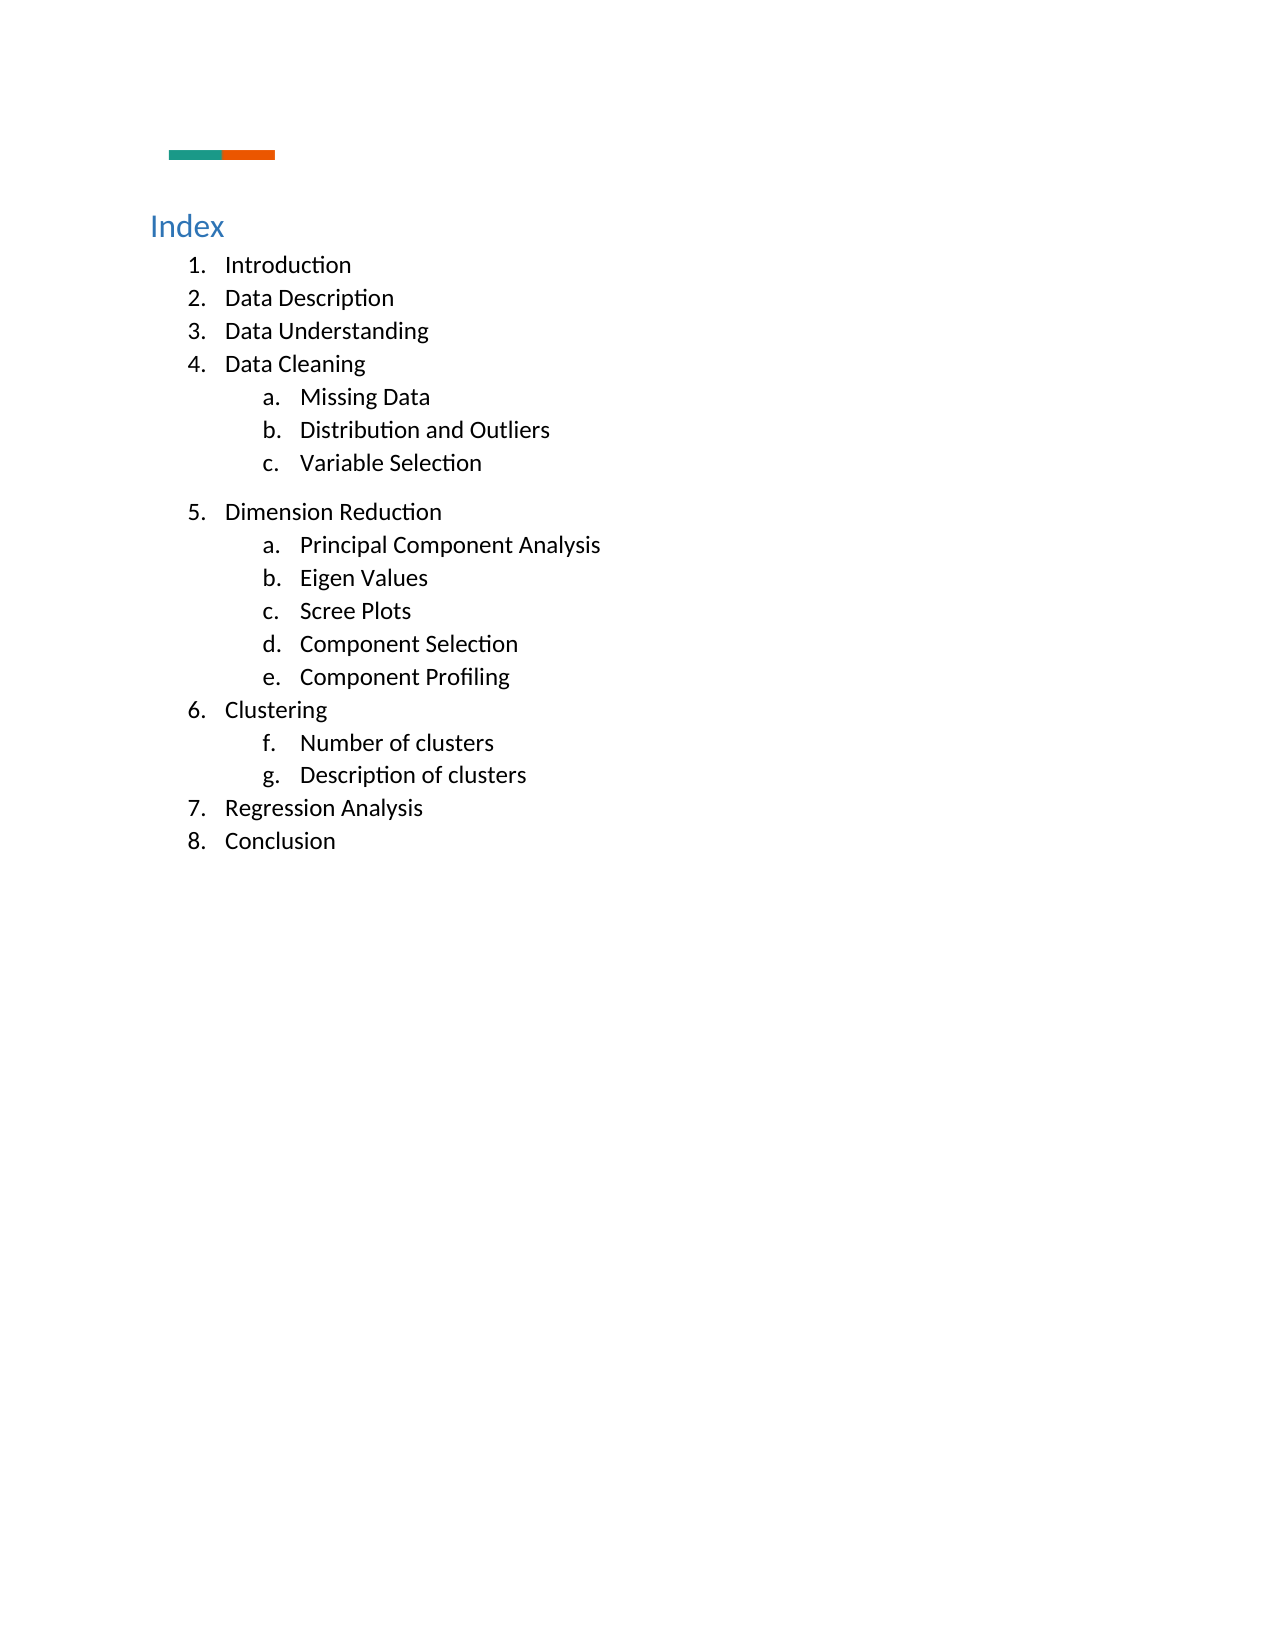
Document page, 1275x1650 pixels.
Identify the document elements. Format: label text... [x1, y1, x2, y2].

list Missing Data [262, 381, 1125, 411]
list Regression Analysis [187, 792, 1125, 823]
list Data Cleaning [187, 348, 1125, 378]
list Eigen Values [262, 562, 1125, 593]
list Component Selection [262, 628, 1125, 658]
list Introduction [187, 249, 1125, 280]
subtitle Index [150, 205, 1125, 246]
list Clustering [187, 694, 1125, 724]
list Scree Plots [262, 595, 1125, 626]
list Conclusion [187, 825, 1125, 856]
list Distribution and Outliers [262, 414, 1125, 444]
list Principal Component Analysis [262, 529, 1125, 560]
list Variable Selection [262, 447, 1125, 477]
list Component Profiling [262, 661, 1125, 691]
list Data Understanding [187, 315, 1125, 346]
list Dimension Reduction [187, 496, 1125, 527]
list Description of clusters [262, 759, 1125, 790]
list Number of clusters [262, 727, 1125, 757]
list Data Description [187, 282, 1125, 313]
